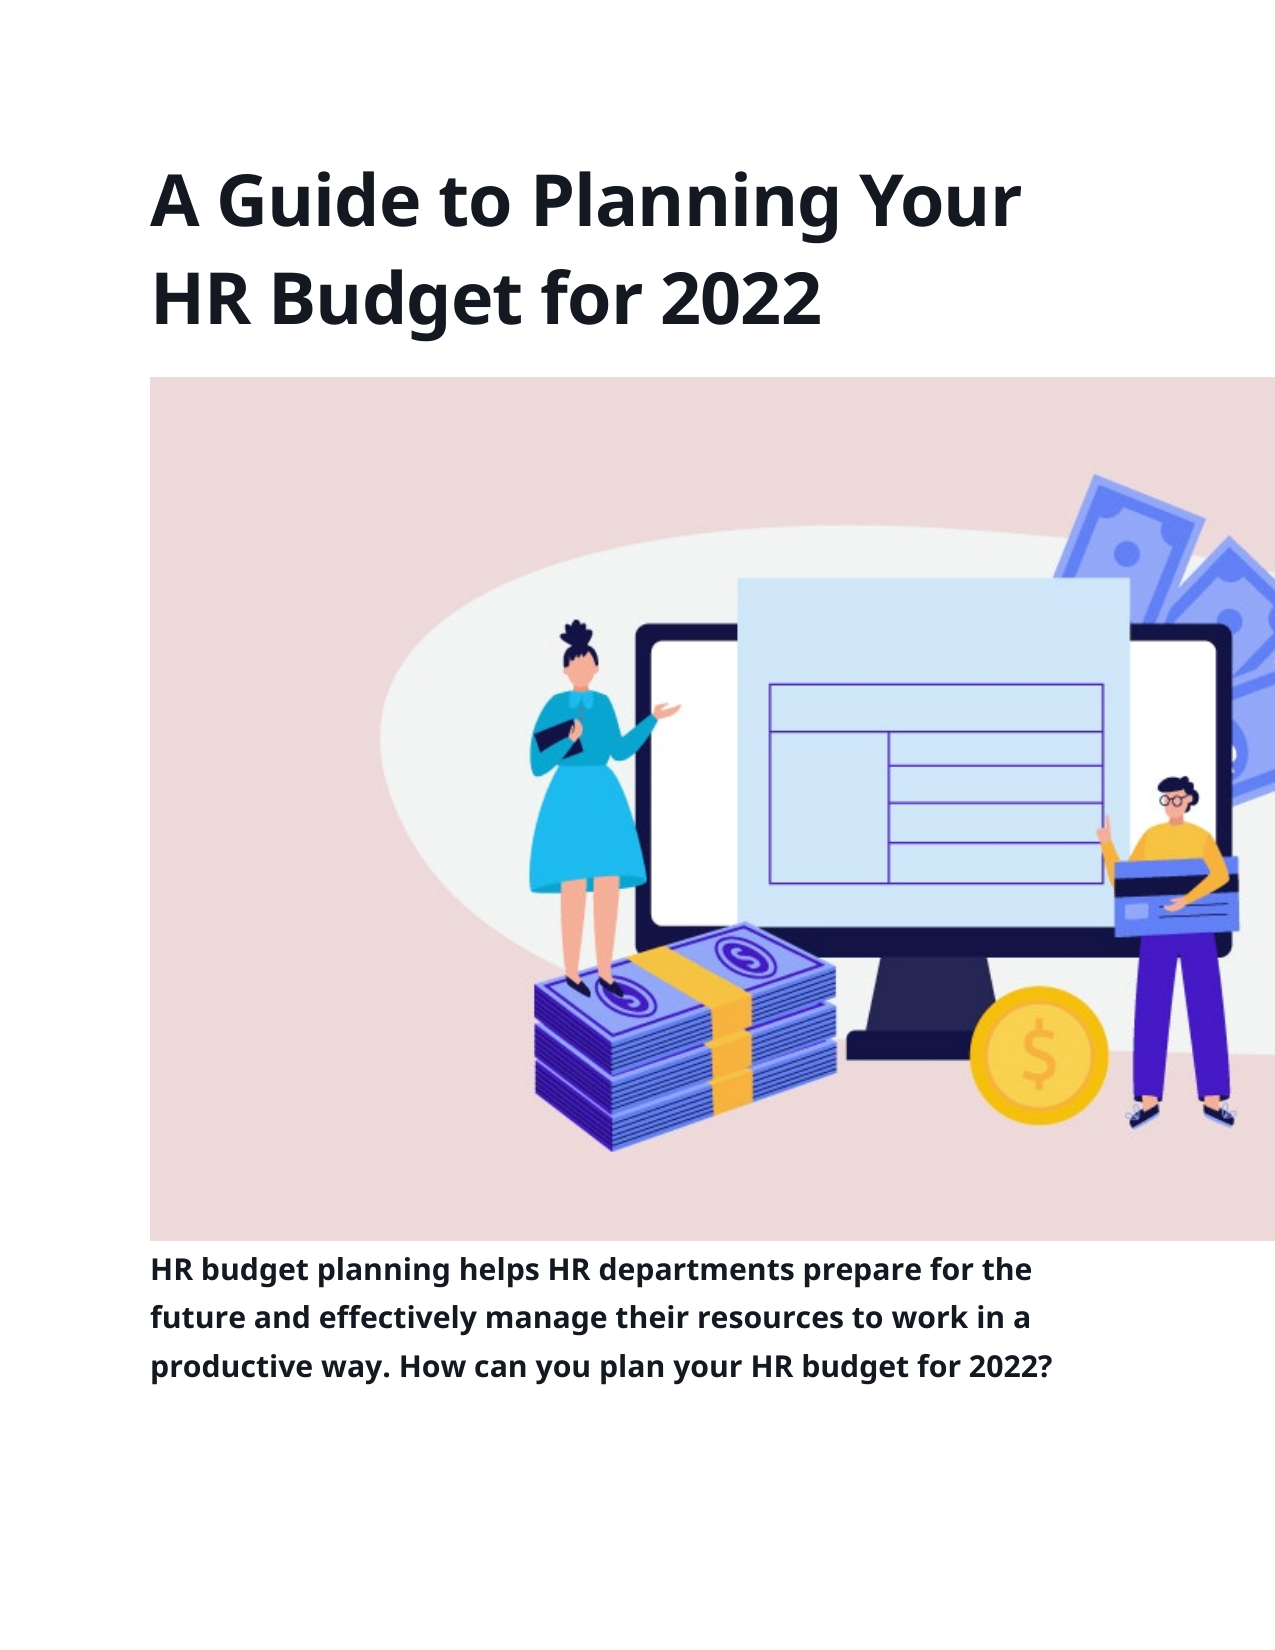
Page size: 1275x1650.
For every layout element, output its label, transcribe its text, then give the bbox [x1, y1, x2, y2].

picture [150, 377, 1275, 1241]
text A Guide to Planning Your HR Budget for 2022 [150, 150, 1125, 346]
text HR budget planning helps HR departments prepare for the future and effectively manage their resources to work in a productive way. How can you plan your HR budget for 2022? [150, 1241, 1125, 1386]
